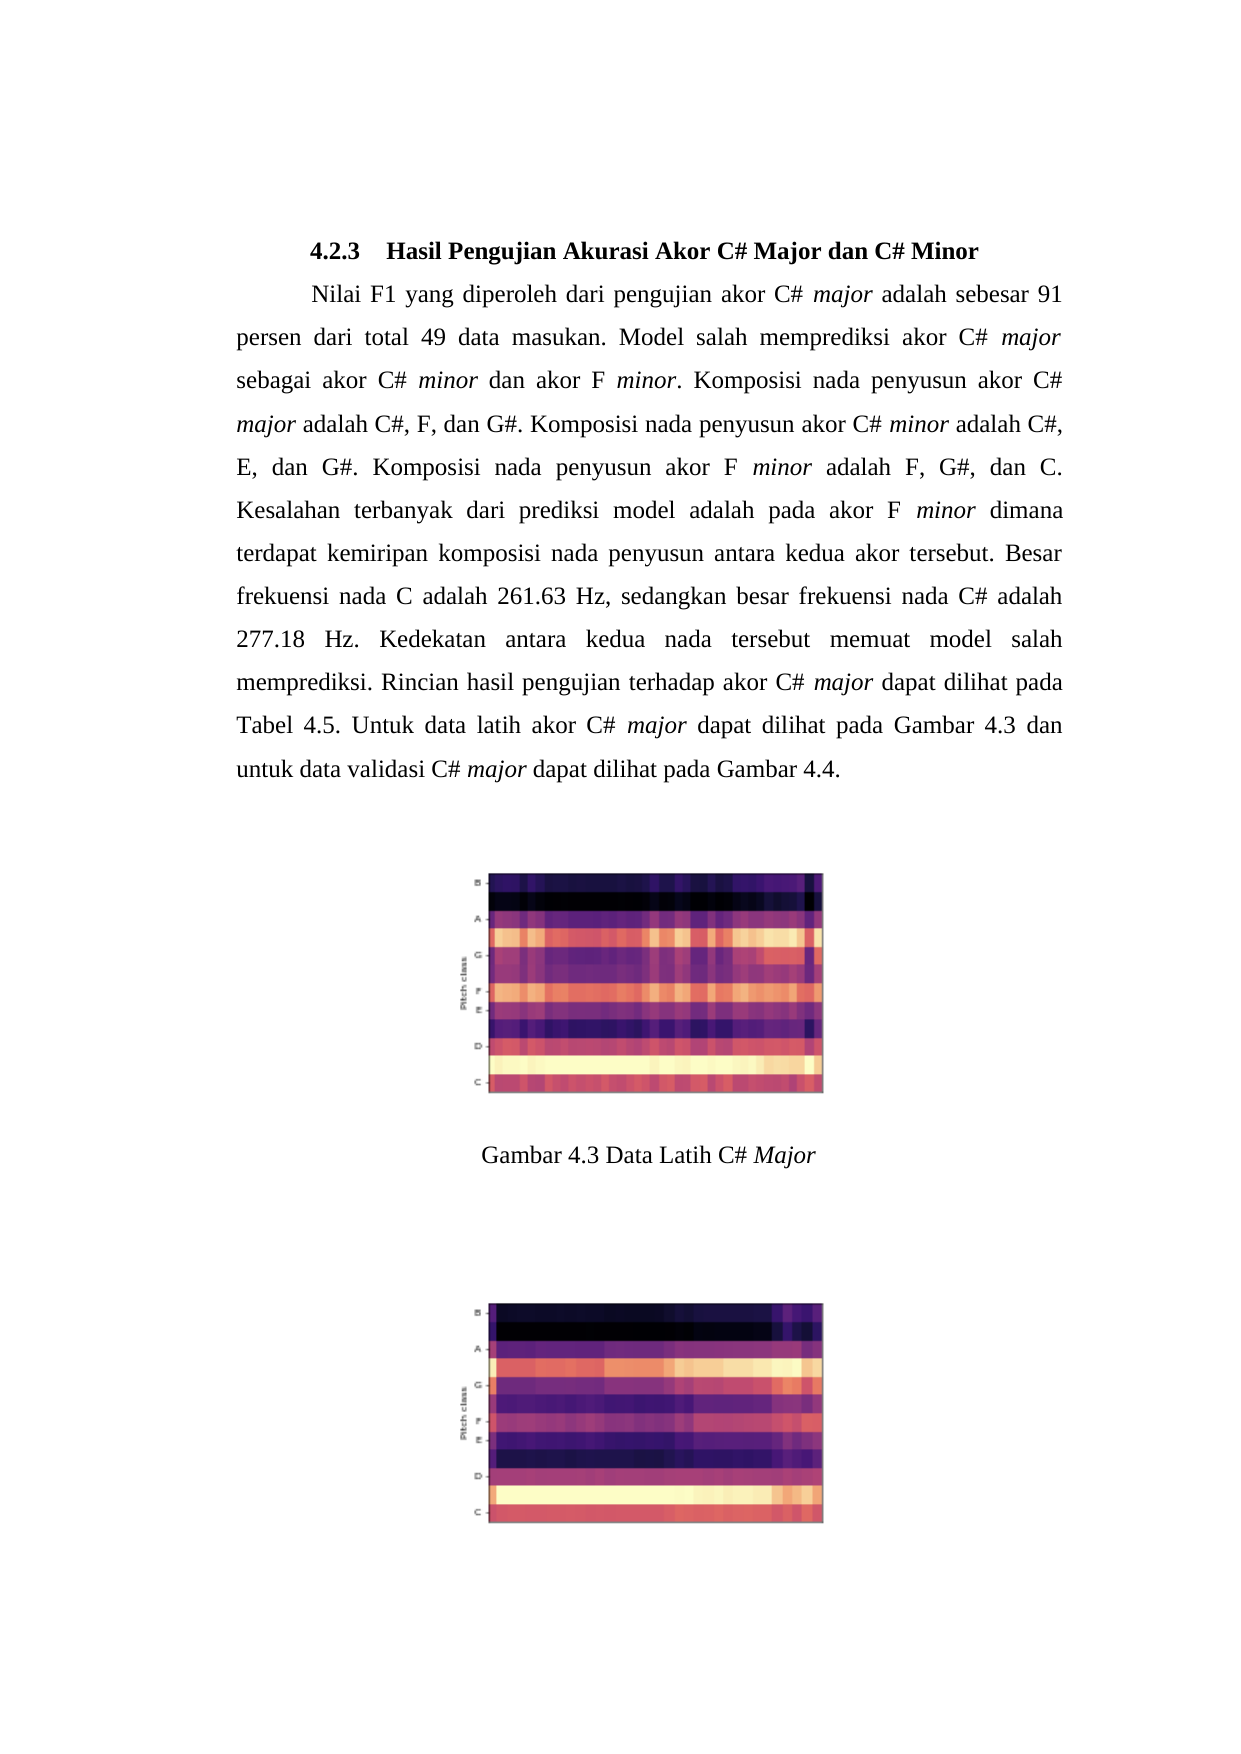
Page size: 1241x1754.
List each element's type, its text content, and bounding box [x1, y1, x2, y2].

text Nilai F1 yang diperoleh dari pengujian akor C# major adalah sebesar 91 persen dari total 49 data masukan. Model salah memprediksi akor C# major sebagai akor C# minor dan akor F minor. Komposisi nada penyusun akor C# major adalah C#, F, dan G#. Komposisi nada penyusun akor C# minor adalah C#, E, dan G#. Komposisi nada penyusun akor F minor adalah F, G#, dan C. Kesalahan terbanyak dari prediksi model adalah pada akor F minor dimana terdapat kemiripan komposisi nada penyusun antara kedua akor tersebut. Besar frekuensi nada C adalah 261.63 Hz, sedangkan besar frekuensi nada C# adalah 277.18 Hz. Kedekatan antara kedua nada tersebut memuat model salah memprediksi. Rincian hasil pengujian terhadap akor C# major dapat dilihat pada Tabel 4.5. Untuk data latih akor C# major dapat dilihat pada Gambar 4.3 dan untuk data validasi C# major dapat dilihat pada Gambar 4.4. [236, 279, 1063, 782]
picture [434, 1270, 866, 1558]
text Gambar 4.3 Data Latih C# Major [236, 1141, 1063, 1169]
subtitle 4.2.3 Hasil Pengujian Akurasi Akor C# Major dan C# Minor [310, 236, 1063, 265]
picture [434, 840, 866, 1128]
